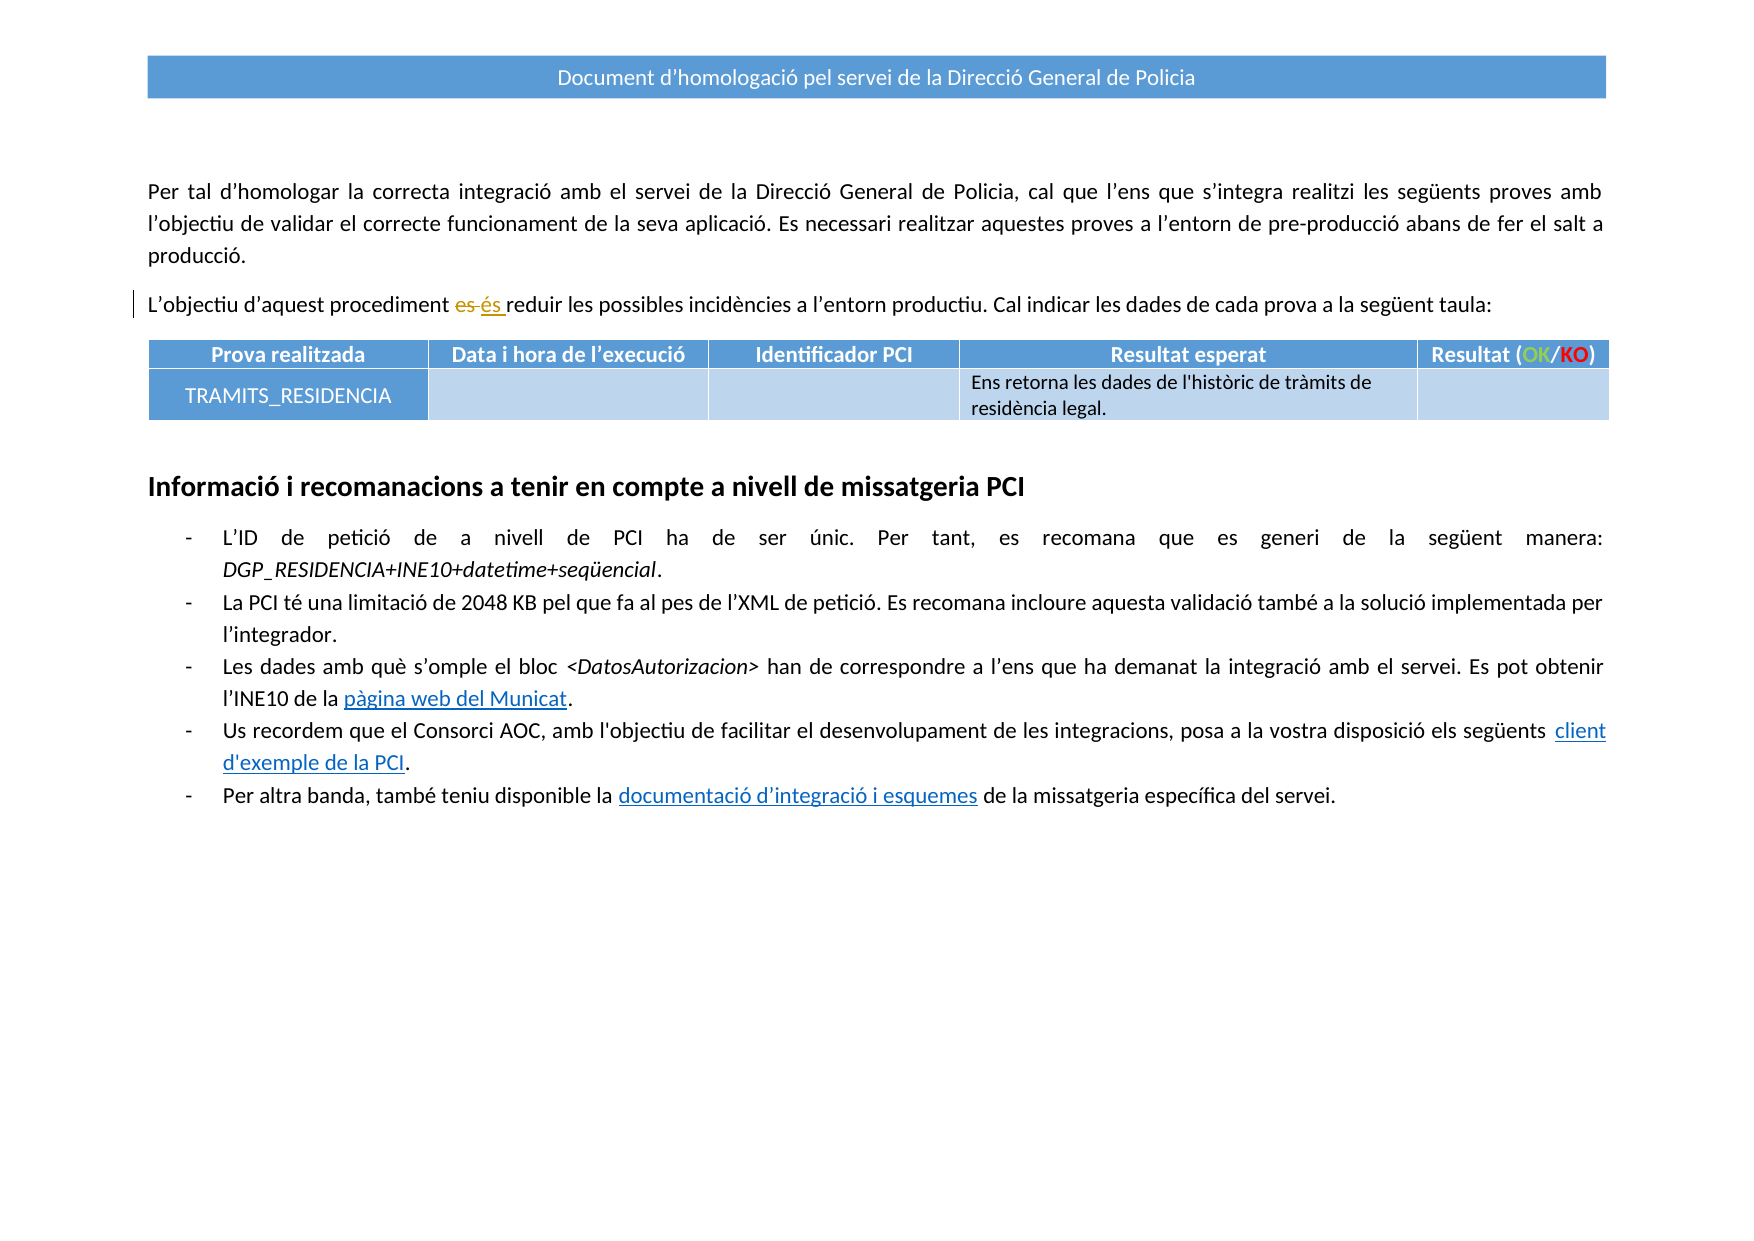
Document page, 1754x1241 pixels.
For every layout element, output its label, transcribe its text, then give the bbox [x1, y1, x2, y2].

table_cell [1418, 369, 1609, 420]
table_cell [429, 369, 708, 420]
list L’ID de petició de a nivell de PCI ha de ser únic. Per tant, es recomana que es generi de la següent manera: DGP_RESIDENCIA+INE10+datetime+seqüencial. [185, 523, 1606, 583]
table_header Prova realitzada [149, 340, 428, 368]
text Informació i recomanacions a tenir en compte a nivell de missatgeria PCI [148, 468, 1606, 504]
table_cell TRAMITS_RESIDENCIA [149, 369, 428, 420]
table_header Resultat (OK/KO) [1418, 340, 1609, 368]
text L’objectiu d’aquest procediment reduir les possibles incidències a l’entorn productiu. Cal indicar les dades de cada prova a la següent taula: [148, 290, 1606, 318]
table_header Data i hora de l’execució [429, 340, 708, 368]
list Per altra banda, també teniu disponible la documentació d’integració i esquemes de la missatgeria específica del servei. [185, 781, 1606, 809]
list Les dades amb què s’omple el bloc <DatosAutorizacion> han de correspondre a l’ens que ha demanat la integració amb el servei. Es pot obtenir l’INE10 de la pàgina web del Municat. [185, 652, 1606, 712]
text Per tal d’homologar la correcta integració amb el servei de la Direcció General de Policia, cal que l’ens que s’integra realitzi les següents proves amb l’objectiu de validar el correcte funcionament de la seva aplicació. Es necessari realitzar aquestes proves a l’entorn de pre-producció abans de fer el salt a producció. [148, 177, 1606, 269]
table_header Resultat esperat [960, 340, 1417, 368]
table_header Identificador PCI [709, 340, 959, 368]
table_cell [709, 369, 959, 420]
list Us recordem que el Consorci AOC, amb l'objectiu de facilitar el desenvolupament de les integracions, posa a la vostra disposició els següents client d'exemple de la PCI. [185, 716, 1606, 777]
list La PCI té una limitació de 2048 KB pel que fa al pes de l’XML de petició. Es recomana incloure aquesta validació també a la solució implementada per l’integrador. [185, 588, 1606, 648]
table_cell Ens retorna les dades de l'històric de tràmits de residència legal. [960, 369, 1417, 420]
